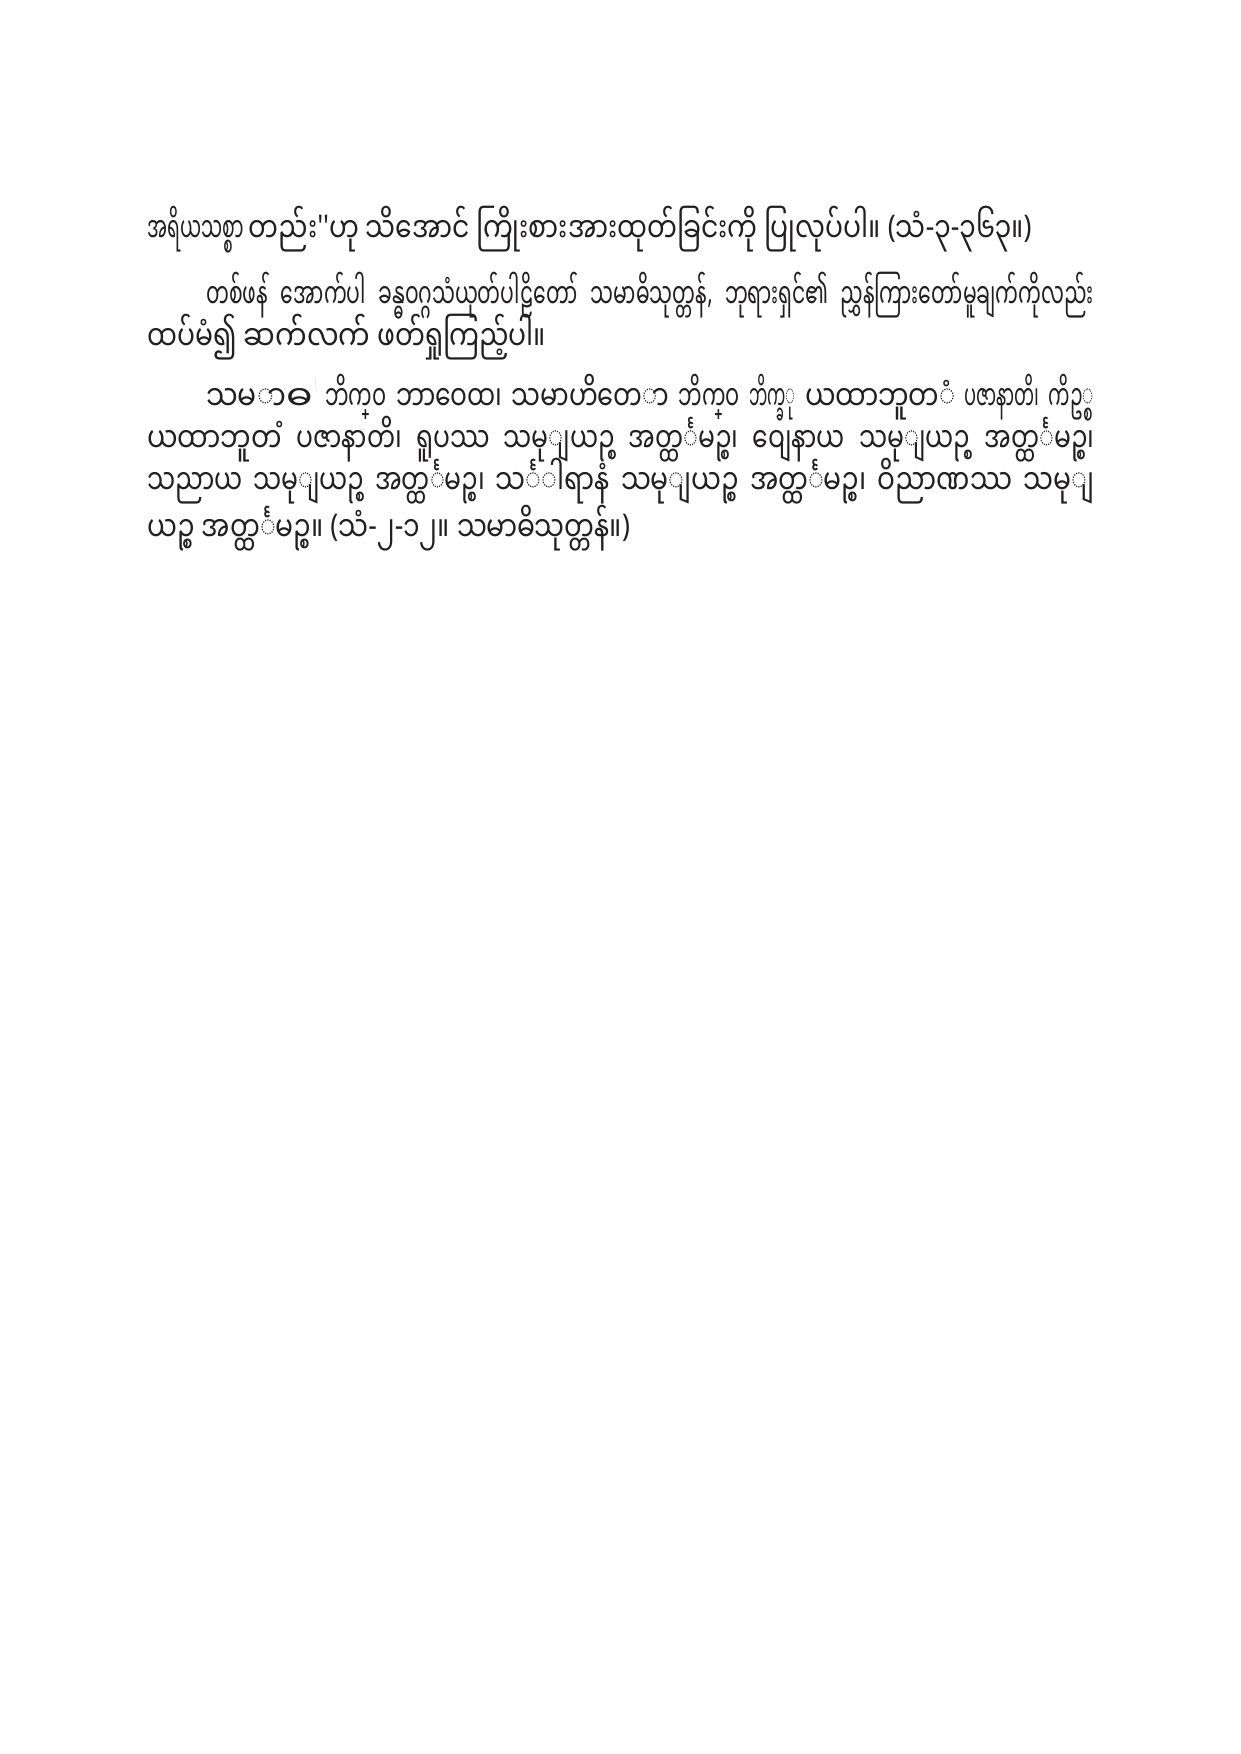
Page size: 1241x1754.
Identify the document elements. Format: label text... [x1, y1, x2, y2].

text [147, 204, 1094, 250]
text တစ်ဖန် အောက်ပါ ခန္ဓဝဂ္ဂသံယုတ်ပါဠိတော် သမာဓိသုတ္တန်, ဘုရားရှင်၏ ညွှန်ကြားတော်မူချက်ကိုလည်း ထပ်မံ၍ ဆက်လက် ဖတ်ရှုကြည့်ပါ။ [147, 270, 1094, 358]
text သမာဓိံ ဘိက္ခေဝ ဘာဝေထ၊ သမာဟိတော ဘိက္ခေဝ ဘိက္ခု ယထာဘူတံ ပဇာနာတိ၊ ကိဥ္စ ယထာဘူတံ ပဇာနာတိ၊ ရူပဿ သမုျယဉ္စ အတ္ထင်္ဂမဉ္စ၊ ဝျေနာယ သမုျယဉ္စ အတ္ထင်္ဂမဉ္စ၊ သညာယ သမုျယဉ္စ အတ္ထင်္ဂမဉ္စ၊ သင်္ခါရာနံ သမုျယဉ္စ အတ္ထင်္ဂမဉ္စ၊ ဝိညာဏဿ သမုျယဉ္စ အတ္ထင်္ဂမဉ္စ။ (သံ-၂-၁၂။ သမာဓိသုတ္တန်။) [147, 377, 1094, 549]
